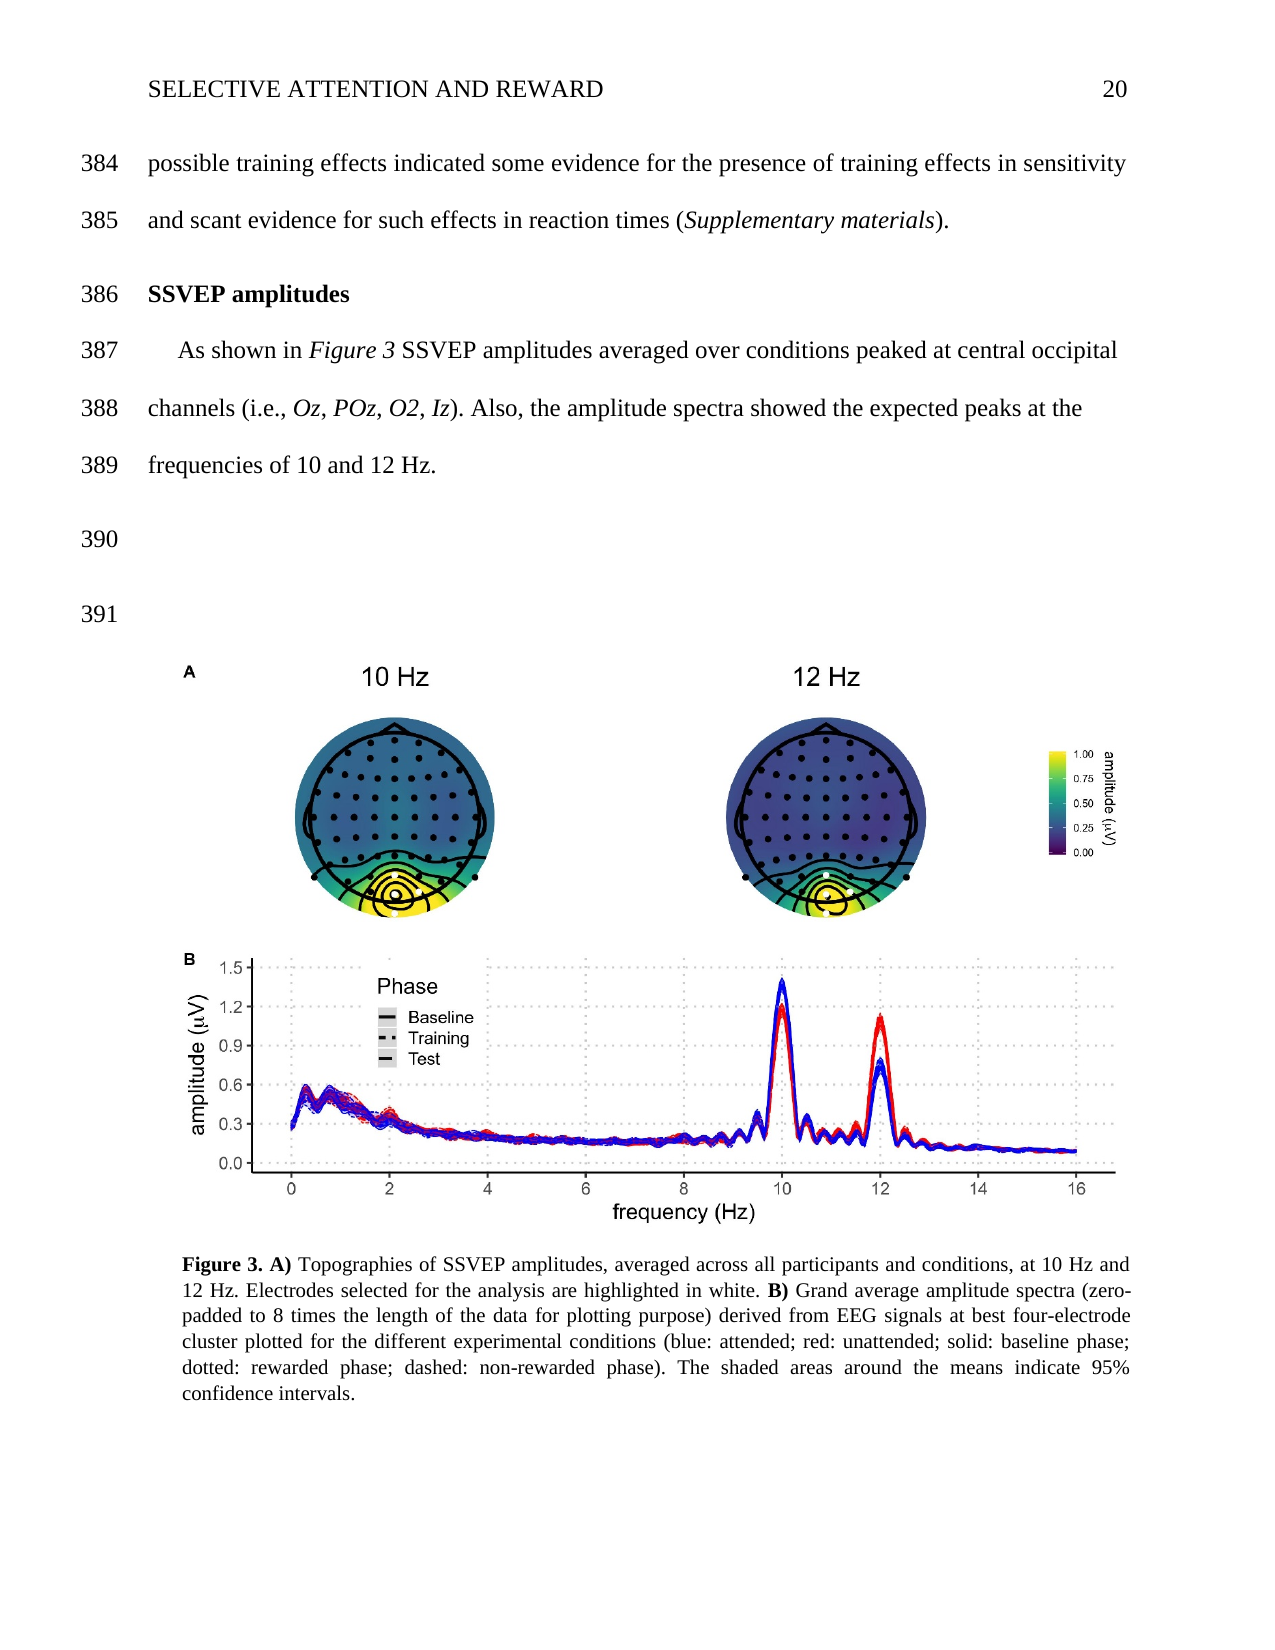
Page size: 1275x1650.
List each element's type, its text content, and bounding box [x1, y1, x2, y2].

text As shown in Figure 3 SSVEP amplitudes averaged over conditions peaked at central occipital channels (i.e., Oz, POz, O2, Iz). Also, the amplitude spectra showed the expected peaks at the frequencies of 10 and 12 Hz. [148, 335, 1127, 479]
subtitle SSVEP amplitudes [148, 279, 1127, 308]
picture [177, 659, 1126, 1229]
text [148, 148, 1127, 234]
